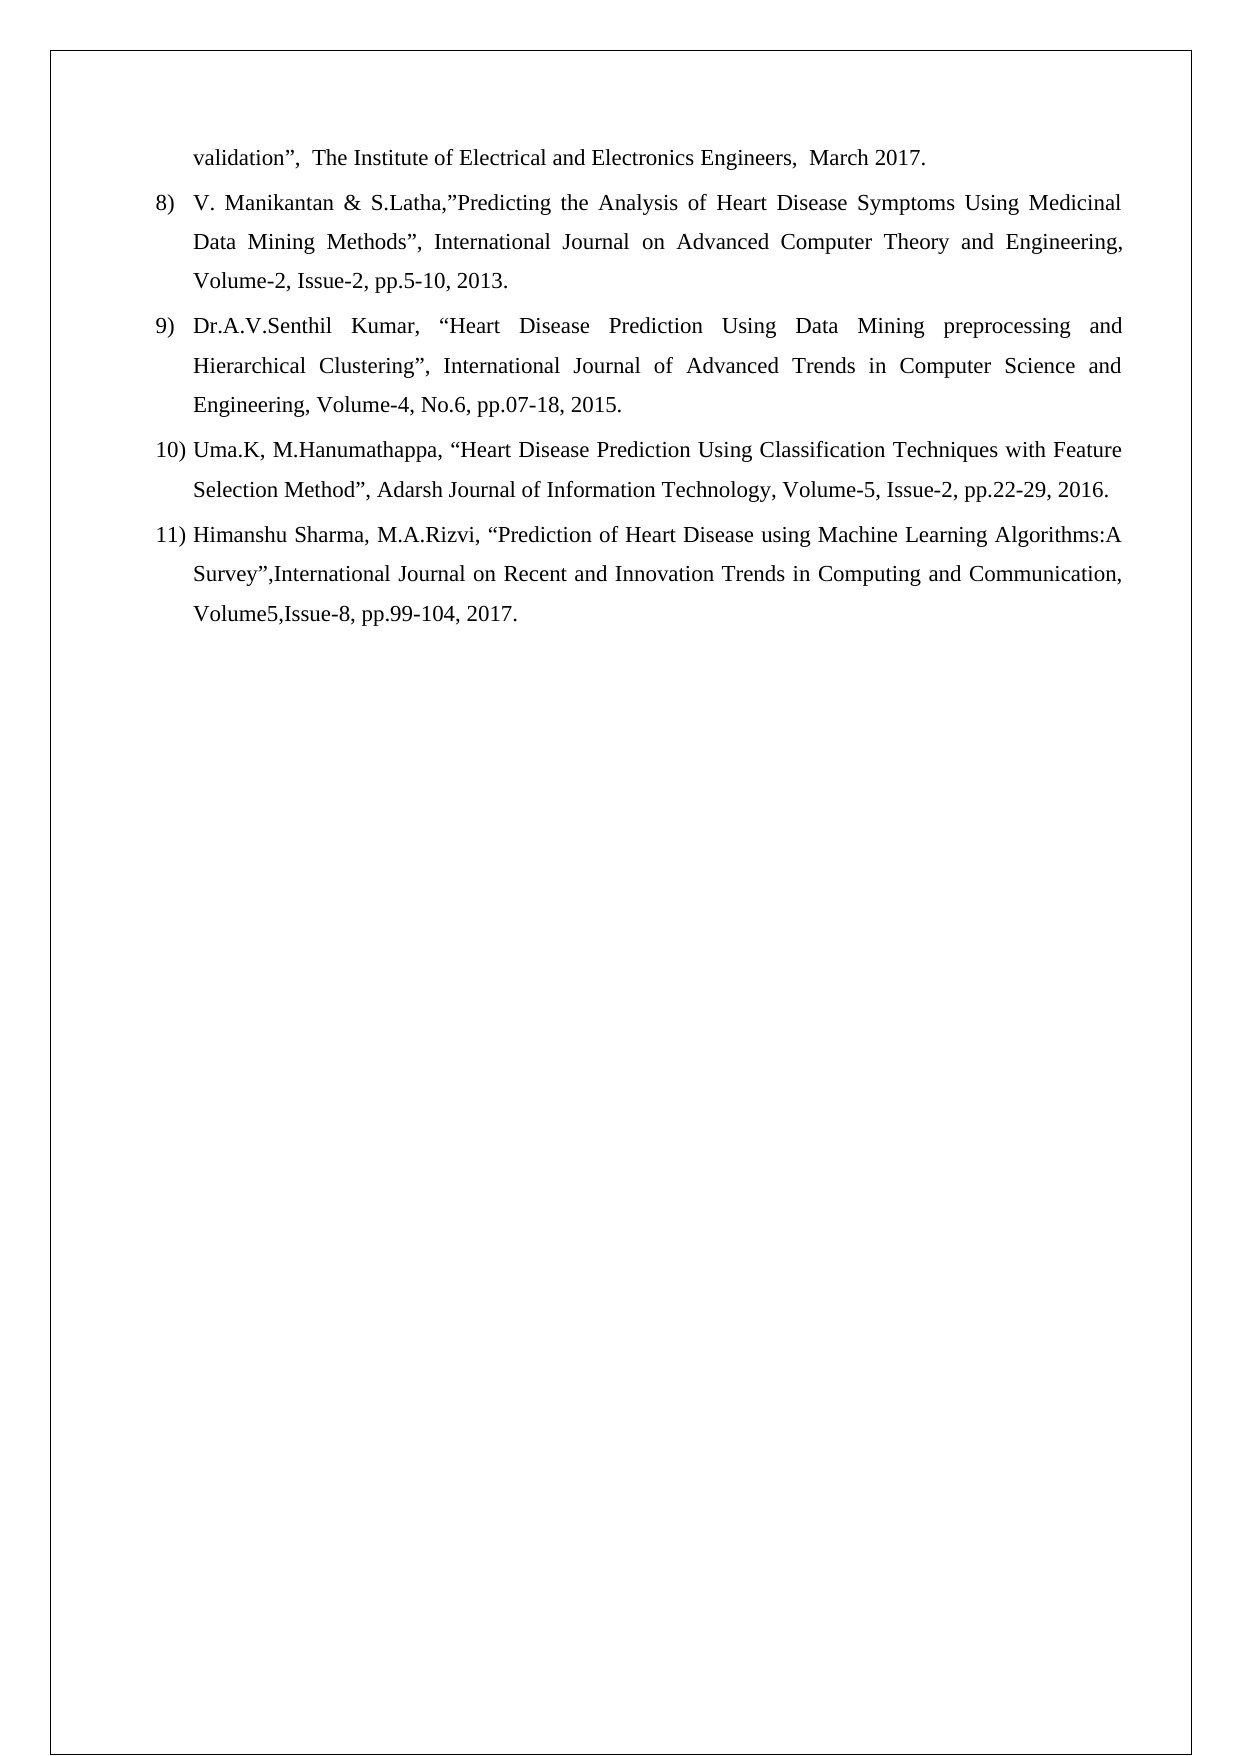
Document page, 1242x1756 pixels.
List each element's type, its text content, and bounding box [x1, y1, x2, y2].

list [155, 144, 1124, 170]
list Dr.A.V.Senthil Kumar, “Heart Disease Prediction Using Data Mining preprocessing and Hierarchical Clustering”, International Journal of Advanced Trends in Computer Science and Engineering, Volume-4, No.6, pp.07-18, 2015. [155, 312, 1124, 418]
list Himanshu Sharma, M.A.Rizvi, “Prediction of Heart Disease using Machine Learning Algorithms:A Survey”,International Journal on Recent and Innovation Trends in Computing and Communication, Volume5,Issue-8, pp.99-104, 2017. [155, 521, 1124, 626]
list Uma.K, M.Hanumathappa, “Heart Disease Prediction Using Classification Techniques with Feature Selection Method”, Adarsh Journal of Information Technology, Volume-5, Issue-2, pp.22-29, 2016. [155, 436, 1124, 502]
list V. Manikantan & S.Latha,”Predicting the Analysis of Heart Disease Symptoms Using Medicinal Data Mining Methods”, International Journal on Advanced Computer Theory and Engineering, Volume-2, Issue-2, pp.5-10, 2013. [155, 189, 1124, 294]
